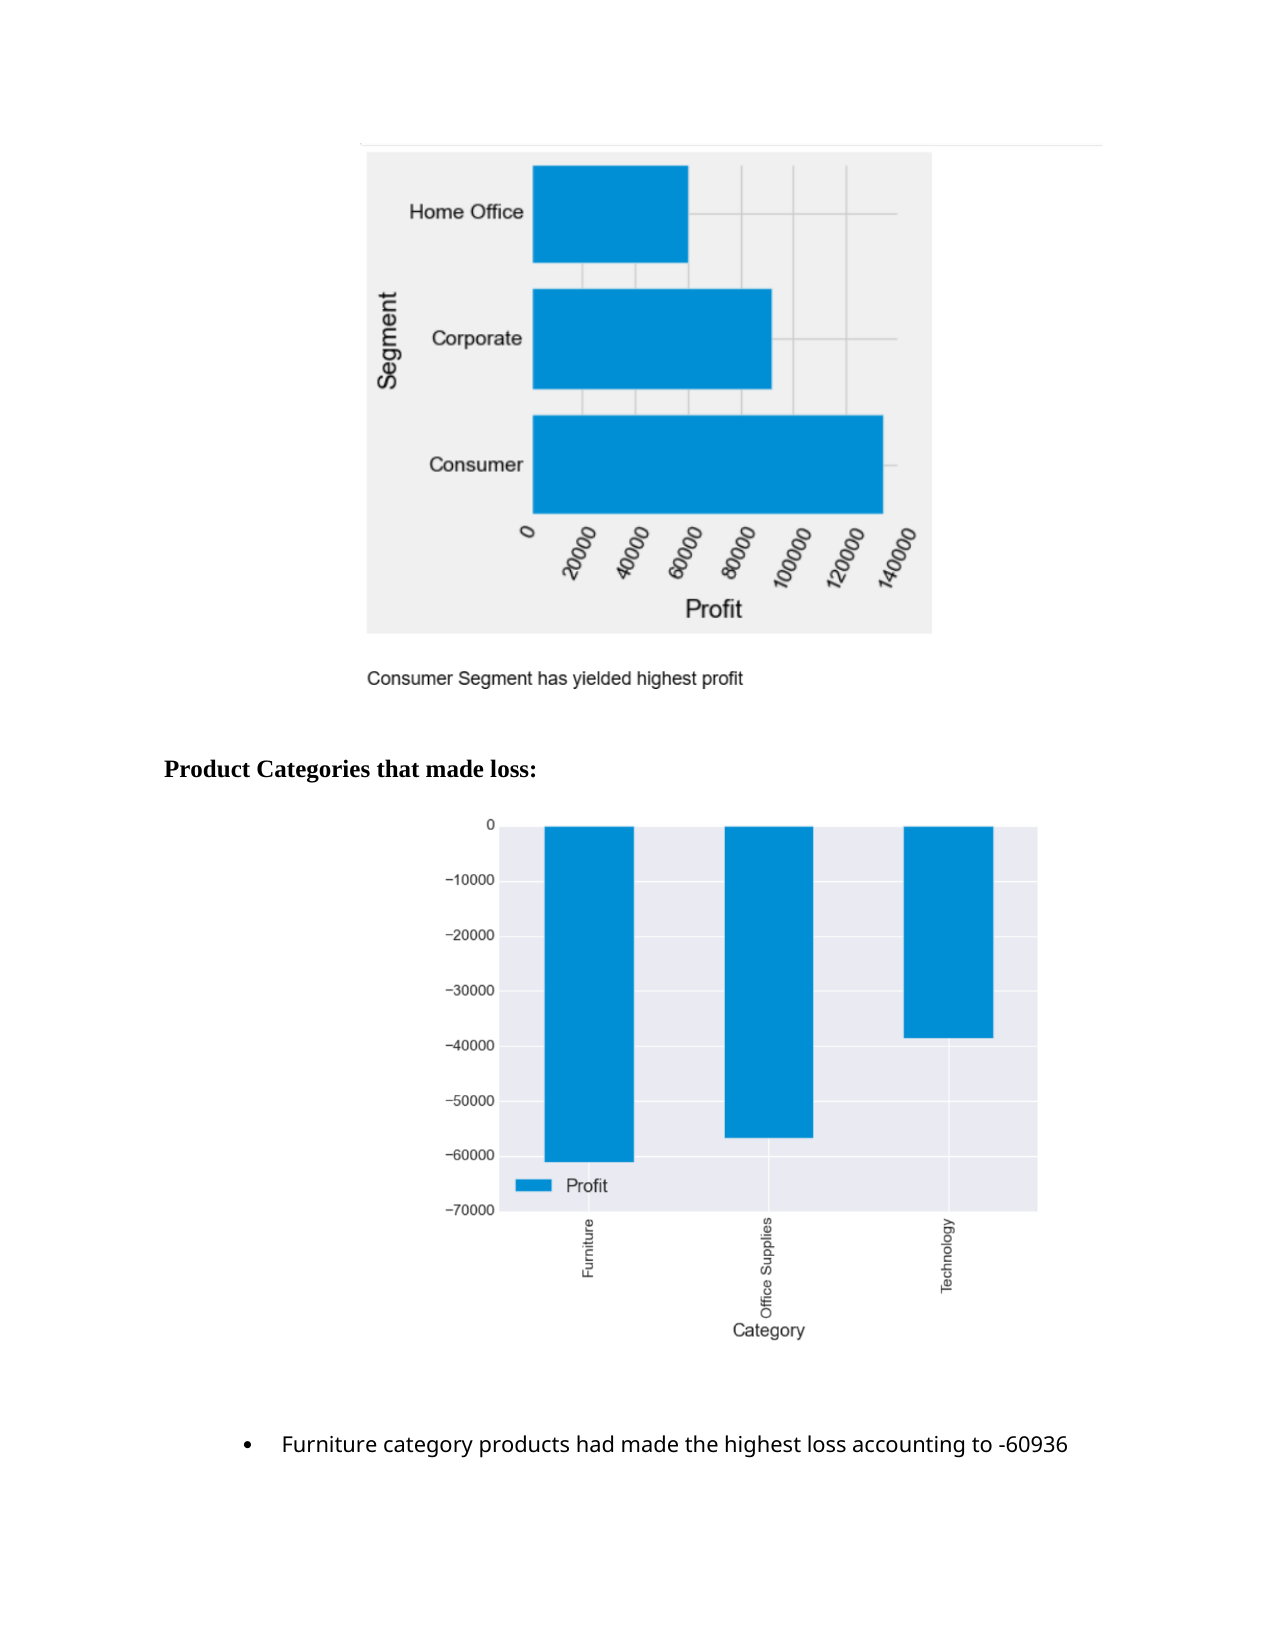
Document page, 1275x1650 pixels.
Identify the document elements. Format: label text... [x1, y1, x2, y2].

picture [306, 143, 1103, 712]
picture [423, 811, 1069, 1347]
list Furniture category products had made the highest loss accounting to -60936 [67, 1428, 1246, 1458]
subtitle Product Categories that made loss: [164, 754, 1246, 782]
